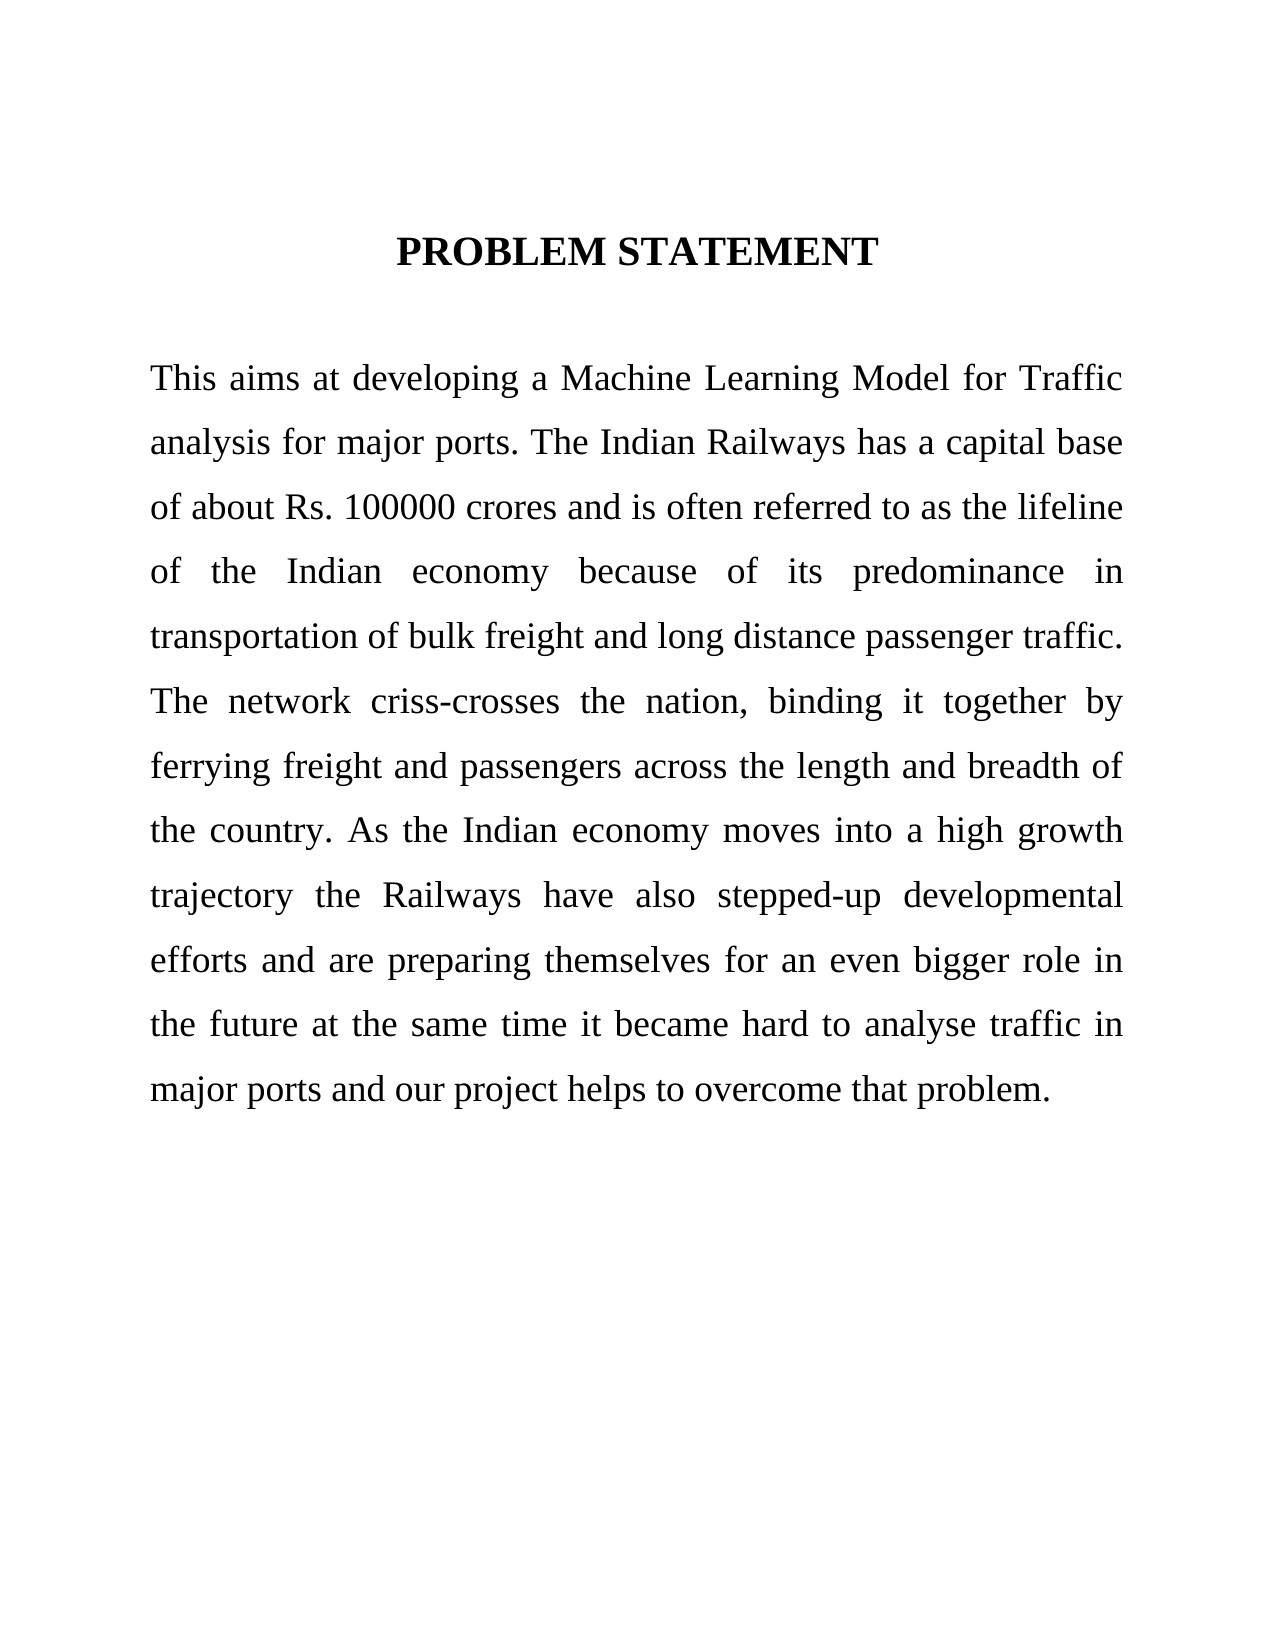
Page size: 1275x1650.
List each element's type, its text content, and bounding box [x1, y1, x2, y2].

text This aims at developing a Machine Learning Model for Traffic analysis for major ports. The Indian Railways has a capital base of about Rs. 100000 crores and is often referred to as the lifeline of the Indian economy because of its predominance in transportation of bulk freight and long distance passenger traffic. The network criss-crosses the nation, binding it together by ferrying freight and passengers across the length and breadth of the country. As the Indian economy moves into a high growth trajectory the Railways have also stepped-up developmental efforts and are preparing themselves for an even bigger role in the future at the same time it became hard to analyse traffic in major ports and our project helps to overcome that problem. [150, 355, 1125, 1109]
text PROBLEM STATEMENT [150, 226, 1125, 274]
